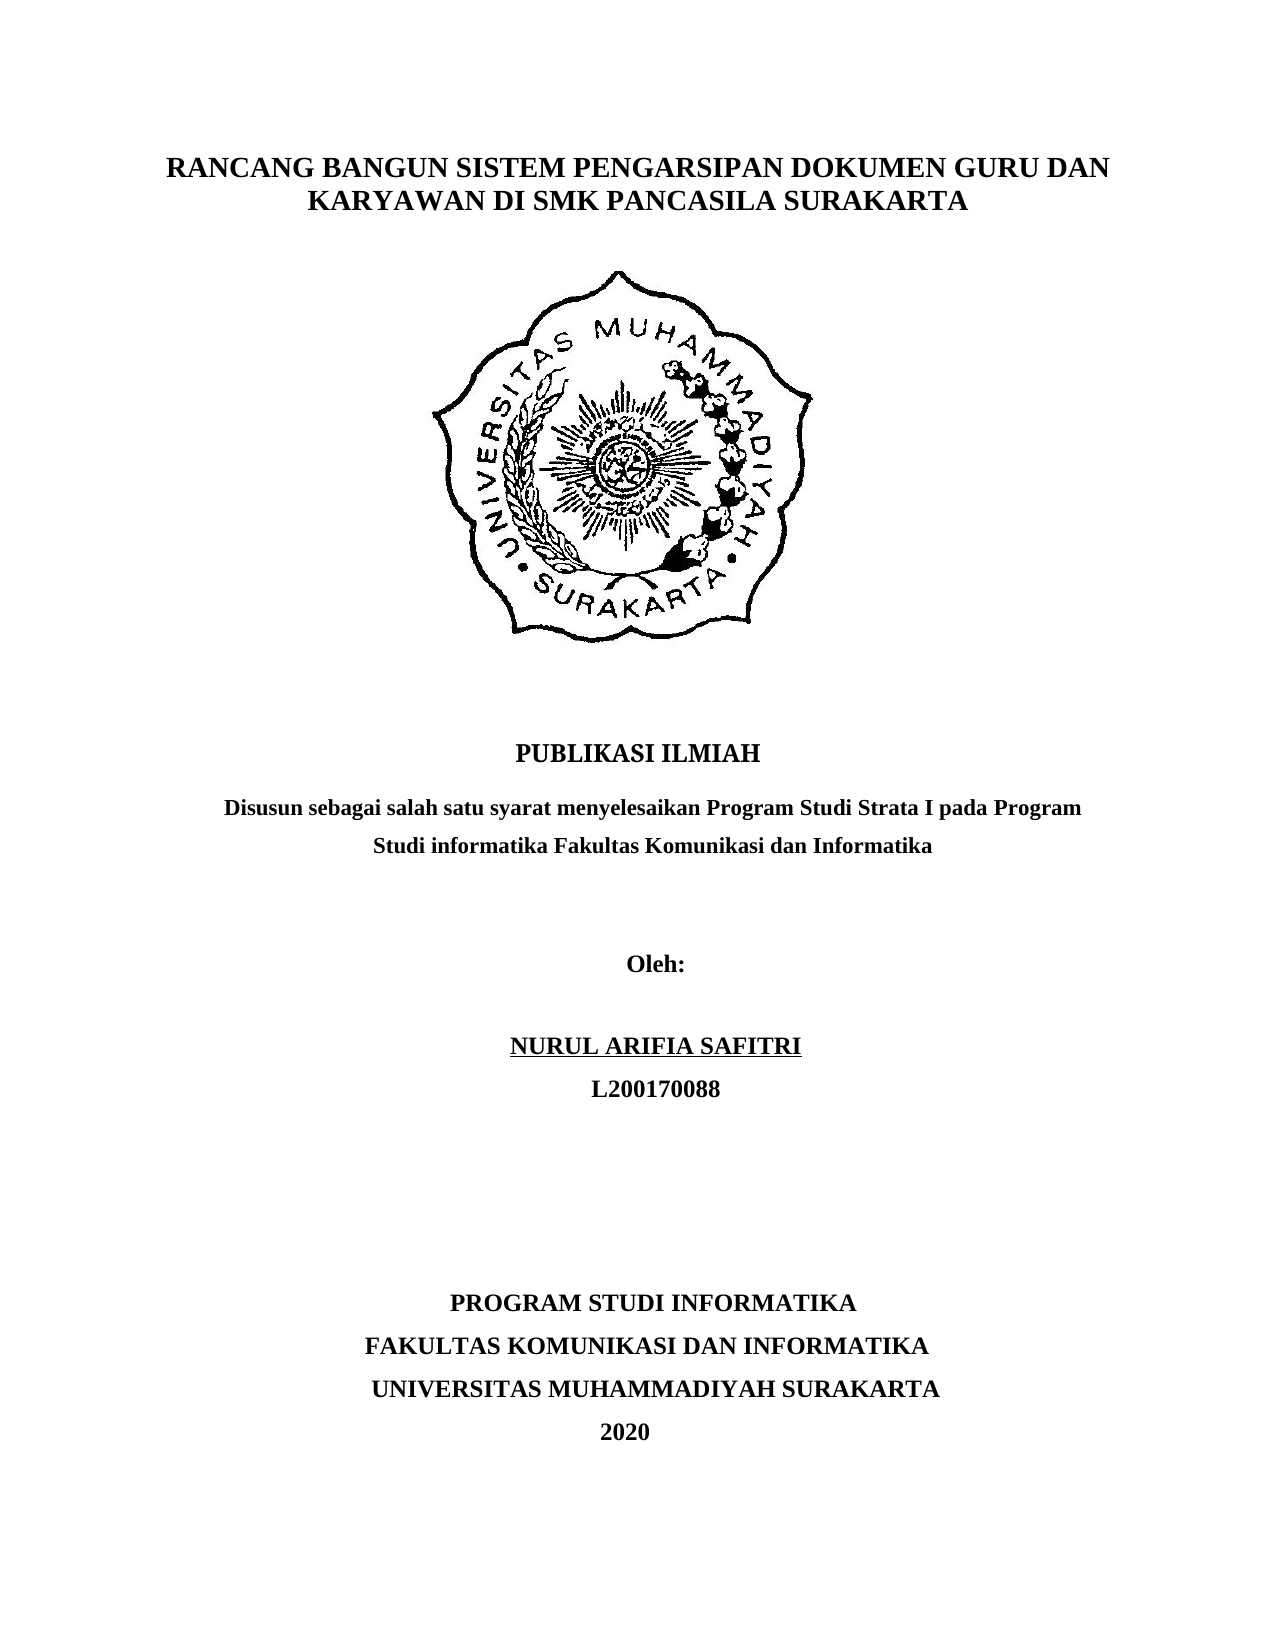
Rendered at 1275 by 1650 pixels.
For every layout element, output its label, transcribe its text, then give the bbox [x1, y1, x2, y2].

text FAKULTAS KOMUNIKASI DAN INFORMATIKA [364, 1331, 1125, 1360]
text PROGRAM STUDI INFORMATIKA [410, 1288, 1125, 1317]
text NURUL ARIFIA SAFITRI [150, 1031, 1161, 1060]
text UNIVERSITAS MUHAMMADIYAH SURAKARTA [150, 1374, 1161, 1403]
picture [420, 271, 821, 653]
text L200170088 [150, 1074, 1161, 1103]
text Disusun sebagai salah satu syarat menyelesaikan Program Studi Strata I pada Program Studi informatika Fakultas Komunikasi dan Informatika [210, 794, 1095, 858]
text RANCANG BANGUN SISTEM PENGARSIPAN DOKUMEN GURU DAN KARYAWAN DI SMK PANCASILA SURAKARTA [150, 150, 1126, 217]
text 2020 [525, 1417, 1161, 1446]
text PUBLIKASI ILMIAH [150, 736, 1126, 769]
text Oleh: [150, 949, 1161, 978]
